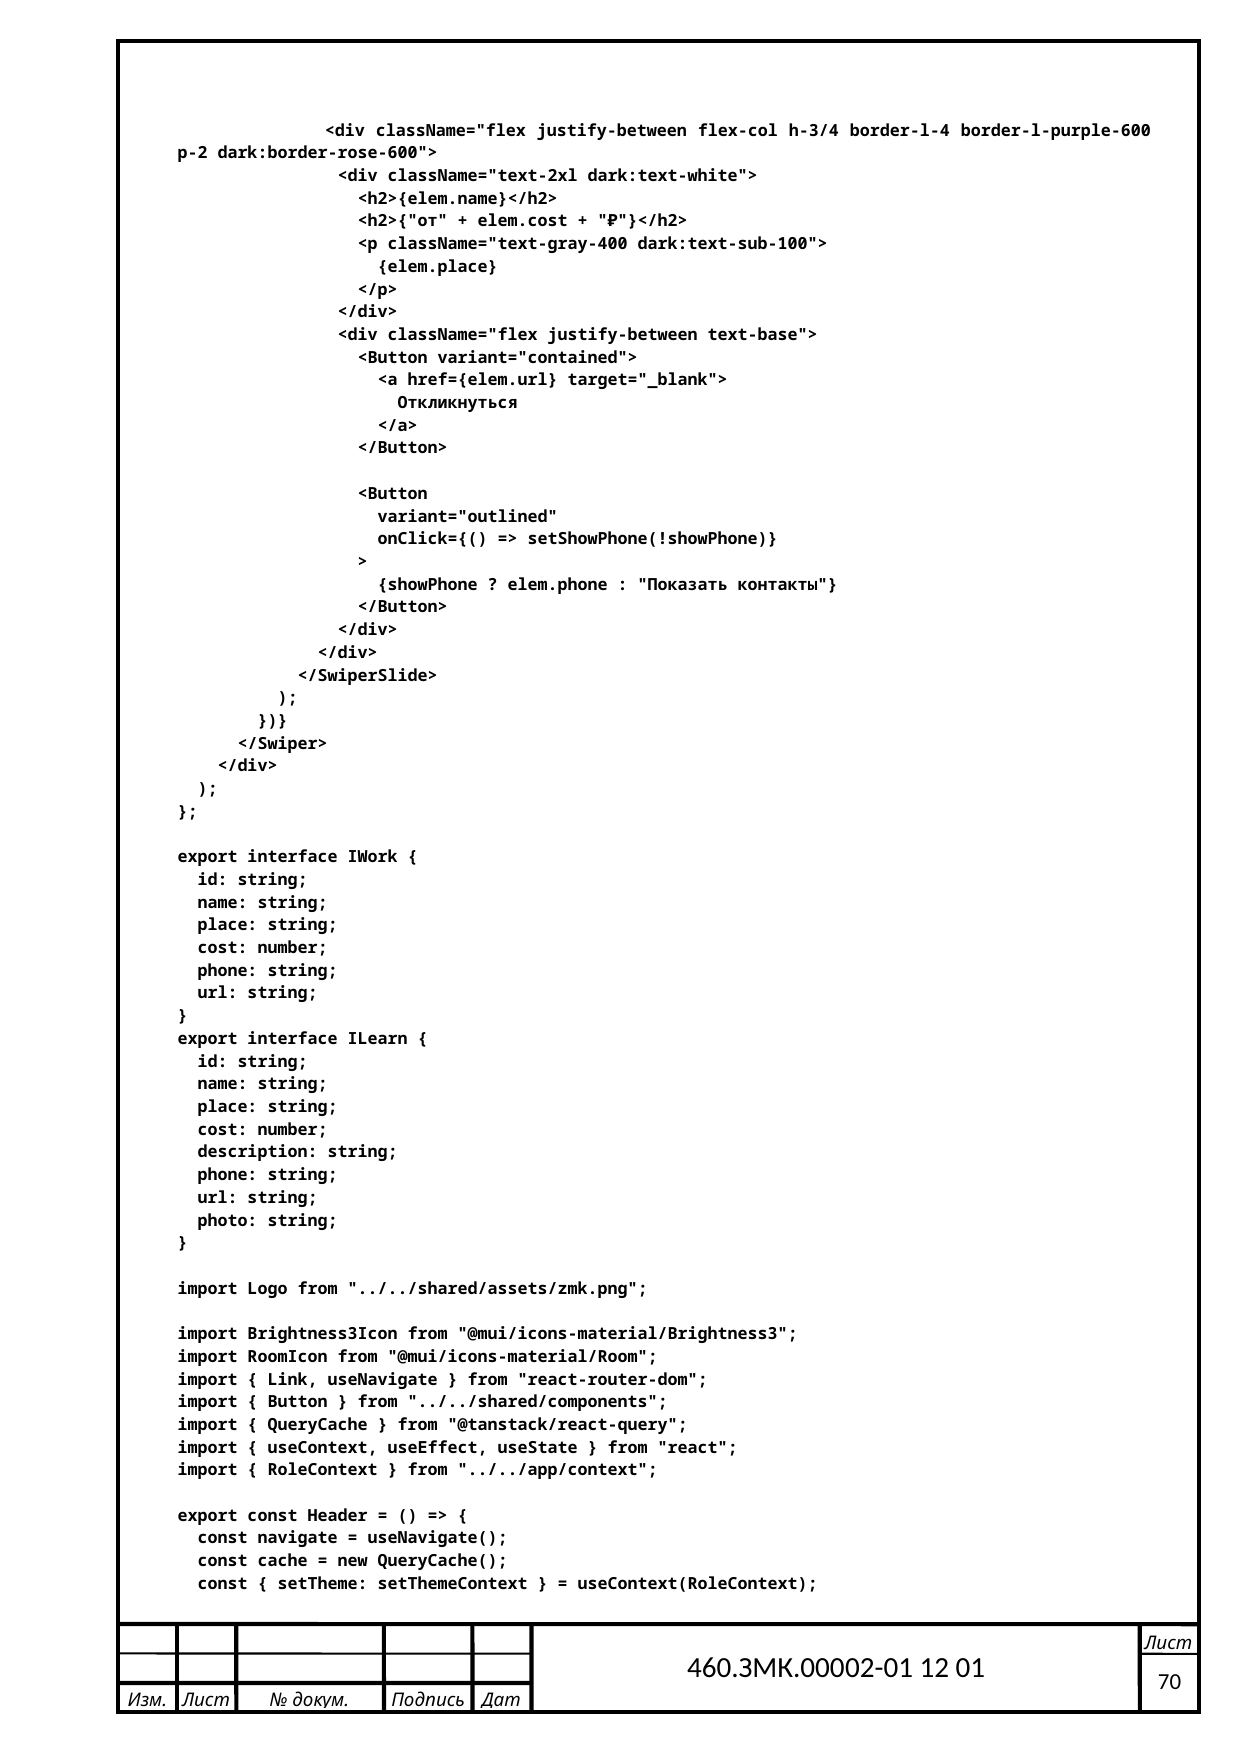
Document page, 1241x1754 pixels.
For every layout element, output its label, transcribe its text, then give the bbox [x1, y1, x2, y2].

text place: string; [177, 913, 1152, 936]
text <div className="flex justify-between text-base"> [177, 322, 1152, 345]
text onClick={() => setShowPhone(!showPhone)} [177, 527, 1152, 549]
text import Logo from "../../shared/assets/zmk.png"; [177, 1276, 1152, 1299]
text </div> [177, 640, 1152, 663]
text export interface IWork { [177, 845, 1152, 867]
text export interface ILearn { [177, 1026, 1152, 1049]
text > [177, 549, 1152, 572]
text <p className="text-gray-400 dark:text-sub-100"> [177, 232, 1152, 254]
text import { Button } from "../../shared/components"; [177, 1390, 1152, 1412]
text ); [177, 686, 1152, 708]
text </SwiperSlide> [177, 663, 1152, 686]
text import { RoleContext } from "../../app/context"; [177, 1458, 1152, 1481]
text export const Header = () => { [177, 1503, 1152, 1526]
text const navigate = useNavigate(); [177, 1526, 1152, 1549]
text </p> [177, 277, 1152, 300]
text } [177, 1004, 1152, 1026]
text <h2>{"от" + elem.cost + "₽"}</h2> [177, 209, 1152, 232]
text id: string; [177, 1049, 1152, 1072]
text </a> [177, 413, 1152, 436]
text import RoomIcon from "@mui/icons-material/Room"; [177, 1344, 1152, 1367]
text photo: string; [177, 1208, 1152, 1231]
text cost: number; [177, 1117, 1152, 1140]
text Откликнуться [177, 391, 1152, 413]
text <Button variant="contained"> [177, 345, 1152, 368]
text url: string; [177, 981, 1152, 1004]
text })} [177, 708, 1152, 731]
text import { useContext, useEffect, useState } from "react"; [177, 1435, 1152, 1458]
text import { QueryCache } from "@tanstack/react-query"; [177, 1412, 1152, 1435]
text const { setTheme: setThemeContext } = useContext(RoleContext); [177, 1571, 1152, 1594]
text </div> [177, 618, 1152, 640]
text name: string; [177, 890, 1152, 913]
text place: string; [177, 1094, 1152, 1117]
text {showPhone ? elem.phone : "Показать контакты"} [177, 572, 1152, 595]
text phone: string; [177, 1163, 1152, 1185]
text name: string; [177, 1072, 1152, 1094]
text import Brightness3Icon from "@mui/icons-material/Brightness3"; [177, 1322, 1152, 1344]
text cost: number; [177, 936, 1152, 958]
text const cache = new QueryCache(); [177, 1549, 1152, 1571]
text import { Link, useNavigate } from "react-router-dom"; [177, 1367, 1152, 1390]
text <Button [177, 481, 1152, 504]
text id: string; [177, 867, 1152, 890]
text </Button> [177, 436, 1152, 459]
text </div> [177, 300, 1152, 322]
text <a href={elem.url} target="_blank"> [177, 368, 1152, 391]
text ); [177, 777, 1152, 799]
text {elem.place} [177, 254, 1152, 277]
text } [177, 1231, 1152, 1253]
text description: string; [177, 1140, 1152, 1163]
text <div className="text-2xl dark:text-white"> [177, 163, 1152, 186]
text }; [177, 799, 1152, 822]
text </Swiper> [177, 731, 1152, 754]
text <h2>{elem.name}</h2> [177, 186, 1152, 209]
text variant="outlined" [177, 504, 1152, 527]
text </Button> [177, 595, 1152, 618]
text url: string; [177, 1185, 1152, 1208]
text phone: string; [177, 958, 1152, 981]
text <div className="flex justify-between flex-col h-3/4 border-l-4 border-l-purple-600 p-2 dark:border-rose-600"> [177, 118, 1152, 163]
text </div> [177, 754, 1152, 777]
